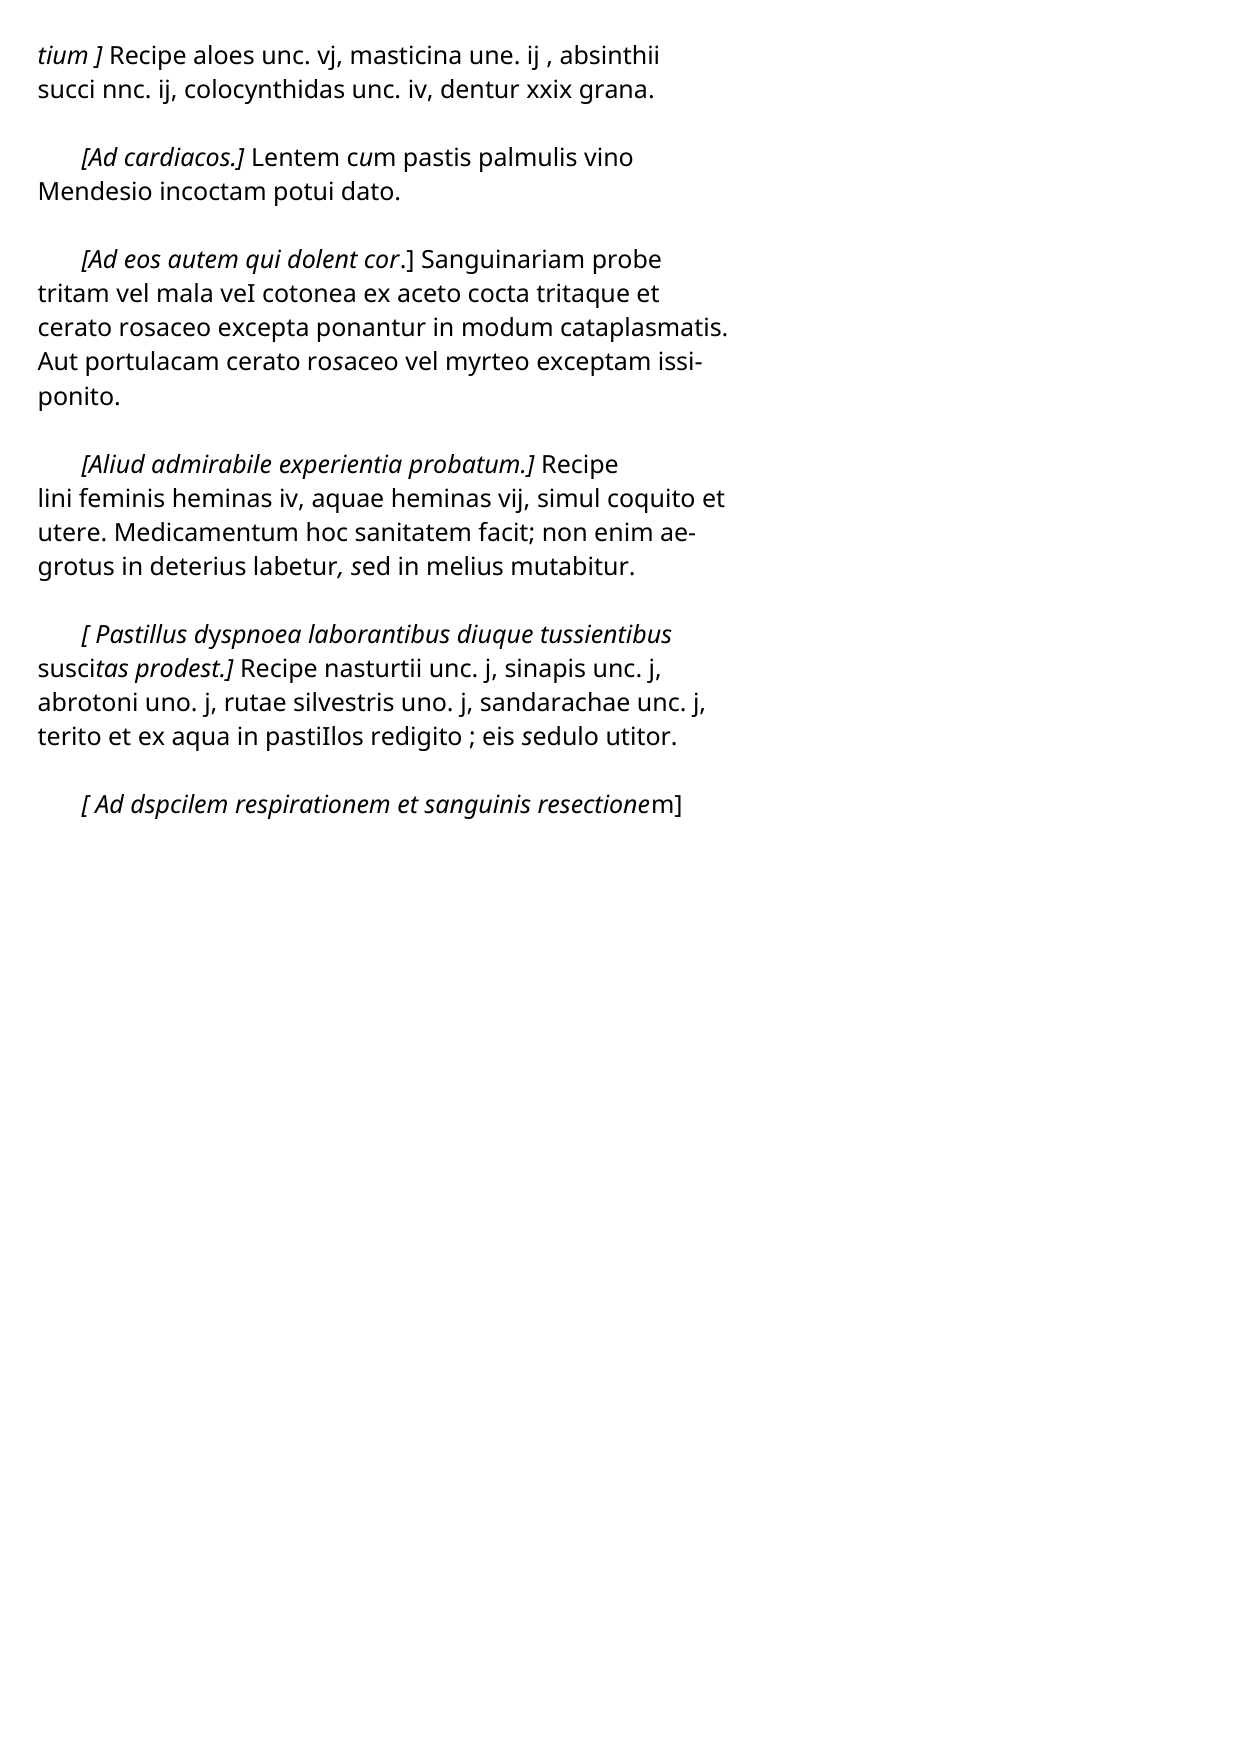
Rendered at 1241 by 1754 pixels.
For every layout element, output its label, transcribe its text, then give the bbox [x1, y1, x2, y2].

text tium ] Recipe aloes unc. vj, masticina une. ij , absinthii succi nnc. ij, colocynthidas unc. iv, dentur xxix grana. [37, 37, 1203, 106]
text [Aliud admirabile experientia probatum.] Recipe lini feminis heminas iv, aquae heminas vij, simul coquito et utere. Medicamentum hoc sanitatem facit; non enim ae- grotus in deterius labetur, sed in melius mutabitur. [37, 446, 1203, 582]
text [ Pastillus dyspnoea laborantibus diuque tussientibus suscitas prodest.] Recipe nasturtii unc. j, sinapis unc. j, abrotoni uno. j, rutae silvestris uno. j, sandarachae unc. j, terito et ex aqua in pastiIlos redigito ; eis sedulo utitor. [37, 617, 1203, 753]
text [Ad cardiacos.] Lentem cum pastis palmulis vino Mendesio incoctam potui dato. [37, 140, 1203, 208]
text [Ad eos autem qui dolent cor.] Sanguinariam probe tritam vel mala veI cotonea ex aceto cocta tritaque et cerato rosaceo excepta ponantur in modum cataplasmatis. Aut portulacam cerato rosaceo vel myrteo exceptam issi- ponito. [37, 242, 1203, 412]
text [ Ad dspcilem respirationem et sanguinis resectionem] [37, 787, 1203, 821]
